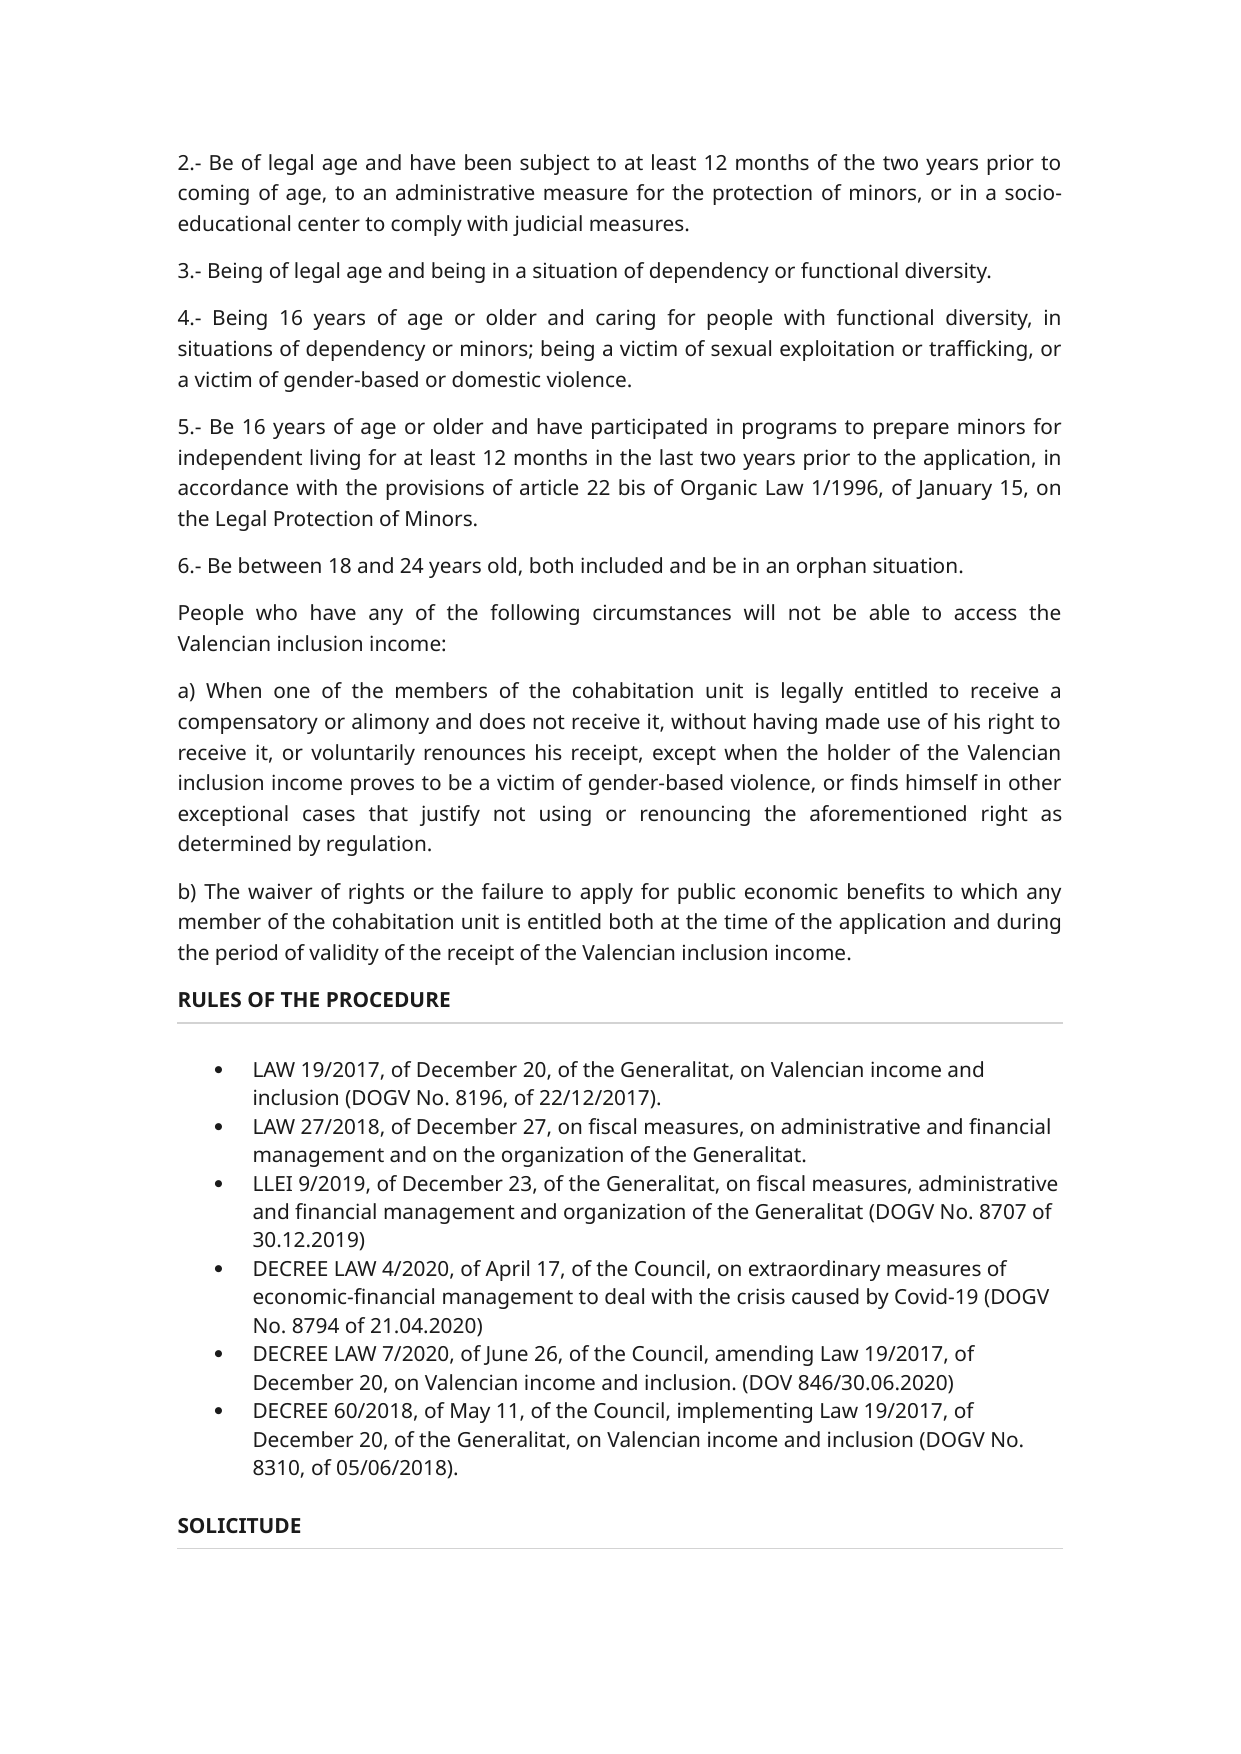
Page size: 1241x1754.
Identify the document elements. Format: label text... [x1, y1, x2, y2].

text a) When one of the members of the cohabitation unit is legally entitled to receive a compensatory or alimony and does not receive it, without having made use of his right to receive it, or voluntarily renounces his receipt, except when the holder of the Valencian inclusion income proves to be a victim of gender-based violence, or finds himself in other exceptional cases that justify not using or renouncing the aforementioned right as determined by regulation. [177, 676, 1063, 858]
text 3.- Being of legal age and being in a situation of dependency or functional diversity. [177, 256, 1063, 284]
list LAW 27/2018, of December 27, on fiscal measures, on administrative and financial management and on the organization of the Generalitat. [215, 1112, 1063, 1169]
text 6.- Be between 18 and 24 years old, both included and be in an orphan situation. [177, 551, 1063, 579]
text 2.- Be of legal age and have been subject to at least 12 months of the two years prior to coming of age, to an administrative measure for the protection of minors, or in a socio-educational center to comply with judicial measures. [177, 148, 1063, 237]
text 5.- Be 16 years of age or older and have participated in programs to prepare minors for independent living for at least 12 months in the last two years prior to the application, in accordance with the provisions of article 22 bis of Organic Law 1/1996, of January 15, on the Legal Protection of Minors. [177, 412, 1063, 532]
text 4.- Being 16 years of age or older and caring for people with functional diversity, in situations of dependency or minors; being a victim of sexual exploitation or trafficking, or a victim of gender-based or domestic violence. [177, 303, 1063, 393]
list LLEI 9/2019, of December 23, of the Generalitat, on fiscal measures, administrative and financial management and organization of the Generalitat (DOGV No. 8707 of 30.12.2019) [215, 1169, 1063, 1254]
list DECREE LAW 4/2020, of April 17, of the Council, on extraordinary measures of economic-financial management to deal with the crisis caused by Covid-19 (DOGV No. 8794 of 21.04.2020) [215, 1254, 1063, 1339]
list DECREE LAW 7/2020, of June 26, of the Council, amending Law 19/2017, of December 20, on Valencian income and inclusion. (DOV 846/30.06.2020) [215, 1339, 1063, 1396]
list LAW 19/2017, of December 20, of the Generalitat, on Valencian income and inclusion (DOGV No. 8196, of 22/12/2017). [215, 1055, 1063, 1112]
subtitle SOLICITUDE [177, 1511, 1063, 1548]
subtitle RULES OF THE PROCEDURE [177, 985, 1063, 1022]
text People who have any of the following circumstances will not be able to access the Valencian inclusion income: [177, 598, 1063, 657]
list DECREE 60/2018, of May 11, of the Council, implementing Law 19/2017, of December 20, of the Generalitat, on Valencian income and inclusion (DOGV No. 8310, of 05/06/2018). [215, 1396, 1063, 1482]
text b) The waiver of rights or the failure to apply for public economic benefits to which any member of the cohabitation unit is entitled both at the time of the application and during the period of validity of the receipt of the Valencian inclusion income. [177, 877, 1063, 966]
